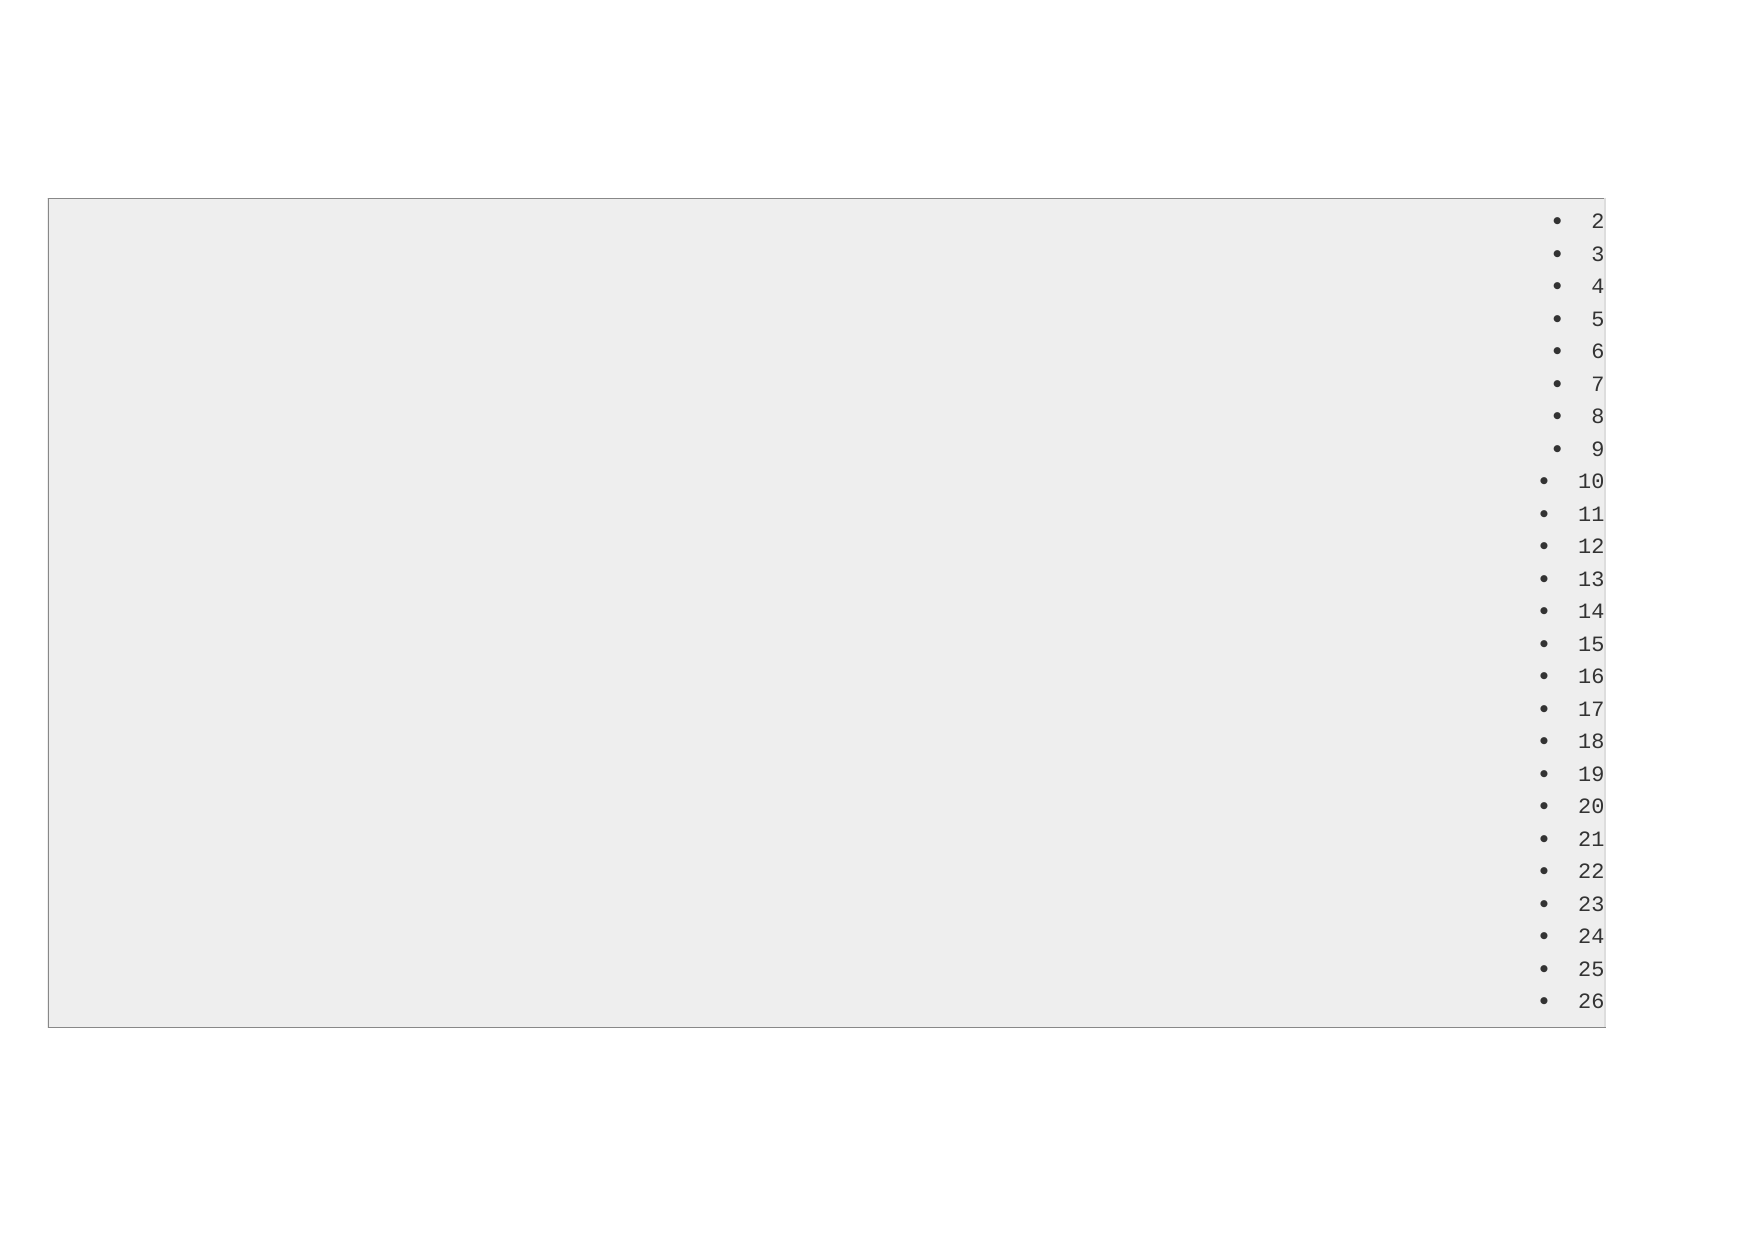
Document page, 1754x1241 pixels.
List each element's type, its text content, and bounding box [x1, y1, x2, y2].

list 2 [49, 199, 1604, 230]
list 23 [49, 880, 1604, 913]
list 20 [49, 783, 1604, 815]
list 5 [49, 295, 1604, 328]
list 14 [49, 588, 1604, 620]
list 6 [49, 328, 1604, 360]
list 25 [49, 945, 1604, 978]
list 19 [49, 750, 1604, 783]
list 8 [49, 393, 1604, 425]
list 22 [49, 848, 1604, 880]
list 10 [49, 458, 1604, 490]
list 16 [49, 653, 1604, 685]
list 11 [49, 490, 1604, 523]
list 7 [49, 360, 1604, 393]
list 21 [49, 815, 1604, 848]
list 4 [49, 263, 1604, 295]
list 17 [49, 685, 1604, 718]
list 13 [49, 555, 1604, 588]
list 18 [49, 718, 1604, 750]
list 3 [49, 230, 1604, 263]
list 15 [49, 620, 1604, 653]
list 9 [49, 425, 1604, 458]
list 12 [49, 523, 1604, 555]
list 24 [49, 913, 1604, 945]
list 26 [49, 978, 1604, 1027]
